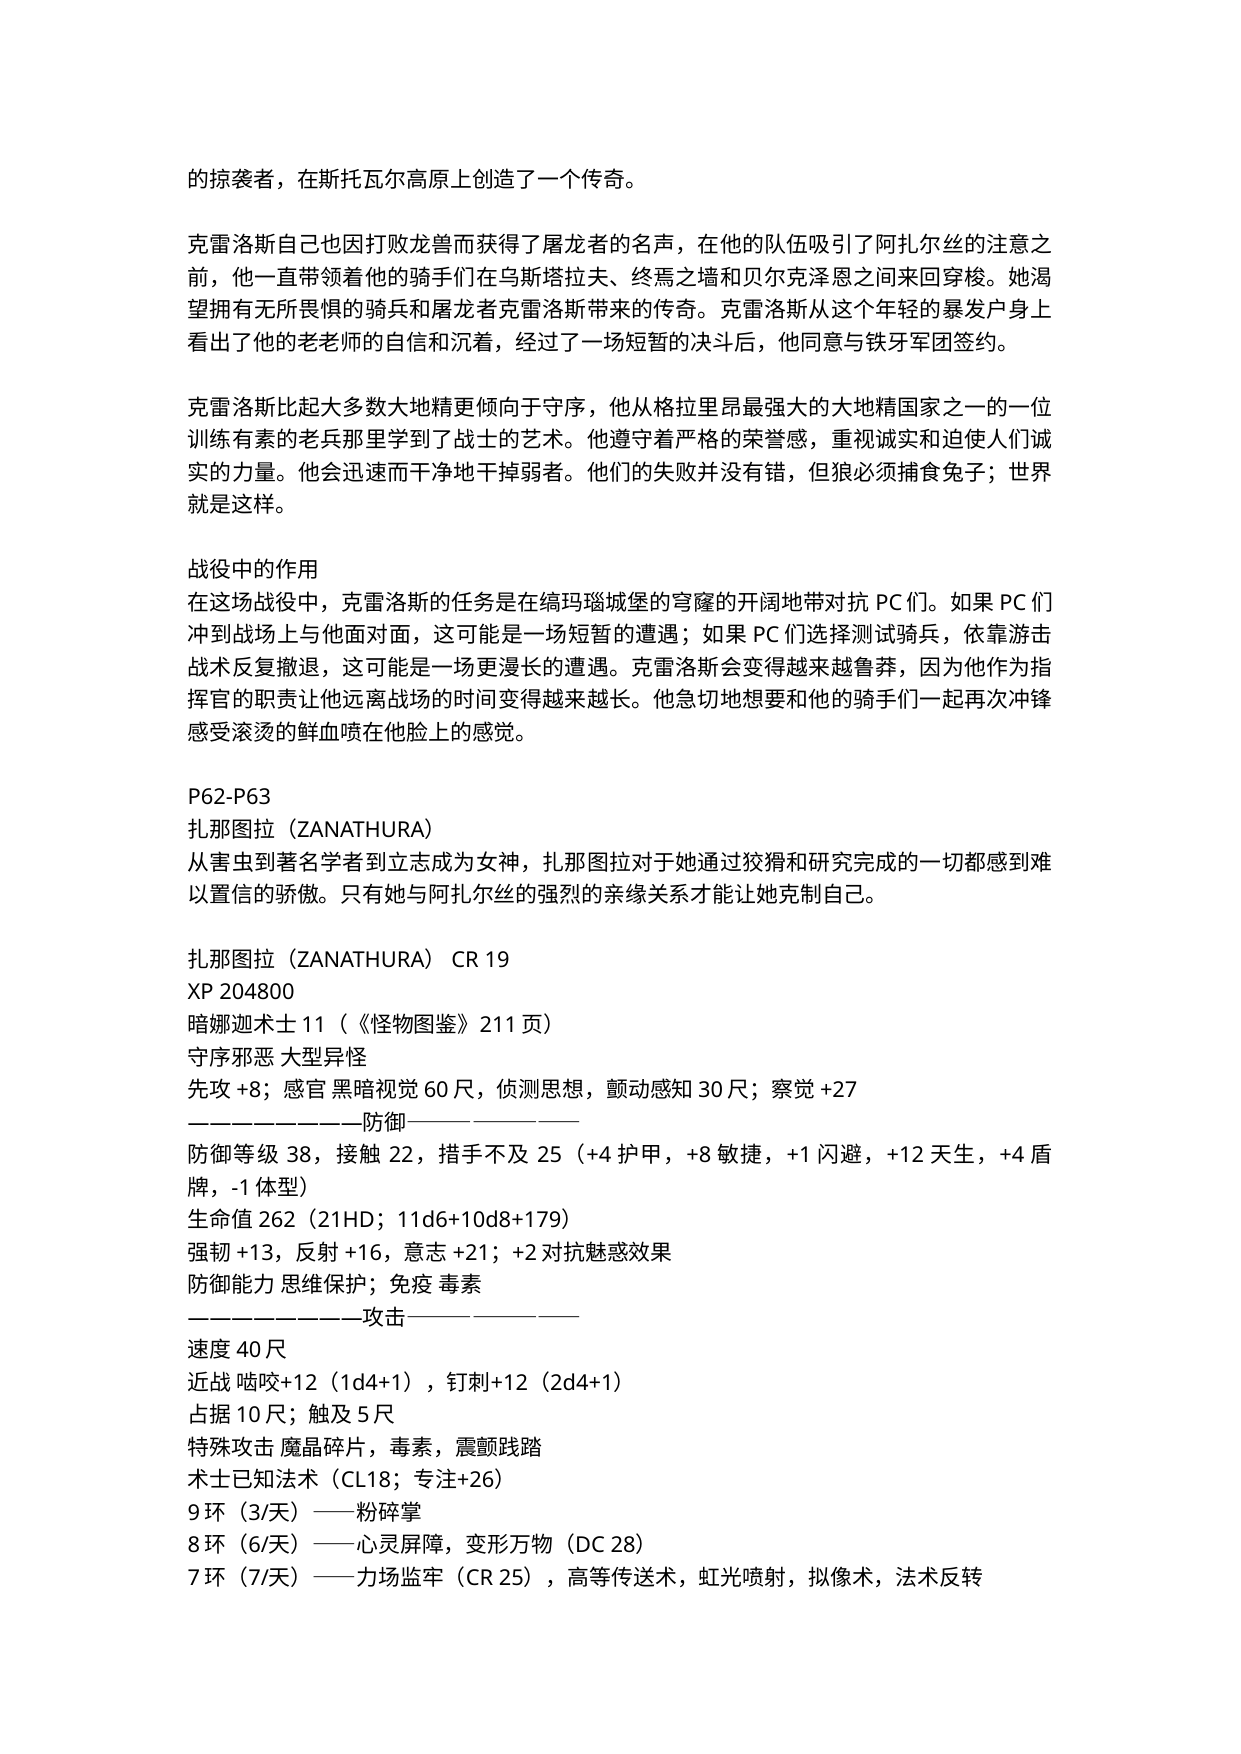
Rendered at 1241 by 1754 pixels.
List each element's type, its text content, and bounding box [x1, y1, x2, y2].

text 近战 啮咬+12（1d4+1），钉刺+12（2d4+1） [187, 1364, 1053, 1397]
text 克雷洛斯比起大多数大地精更倾向于守序，他从格拉里昂最强大的大地精国家之一的一位训练有素的老兵那里学到了战士的艺术。他遵守着严格的荣誉感，重视诚实和迫使人们诚实的力量。他会迅速而干净地干掉弱者。他们的失败并没有错，但狼必须捕食兔子；世界就是这样。 [187, 389, 1053, 519]
text 强韧 +13，反射 +16，意志 +21；+2对抗魅惑效果 [187, 1234, 1053, 1267]
text 特殊攻击 魔晶碎片，毒素，震颤践踏 [187, 1429, 1053, 1462]
text ————————攻击———————— [187, 1299, 1053, 1332]
text 8环（6/天）——心灵屏障，变形万物（DC 28） [187, 1527, 1053, 1559]
text 扎那图拉（ZANATHURA） CR 19 [187, 942, 1053, 974]
text 从害虫到著名学者到立志成为女神，扎那图拉对于她通过狡猾和研究完成的一切都感到难以置信的骄傲。只有她与阿扎尔丝的强烈的亲缘关系才能让她克制自己。 [187, 844, 1053, 909]
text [187, 162, 1053, 194]
text 克雷洛斯自己也因打败龙兽而获得了屠龙者的名声，在他的队伍吸引了阿扎尔丝的注意之前，他一直带领着他的骑手们在乌斯塔拉夫、终焉之墙和贝尔克泽恩之间来回穿梭。她渴望拥有无所畏惧的骑兵和屠龙者克雷洛斯带来的传奇。克雷洛斯从这个年轻的暴发户身上看出了他的老老师的自信和沉着，经过了一场短暂的决斗后，他同意与铁牙军团签约。 [187, 227, 1053, 357]
text ————————防御———————— [187, 1104, 1053, 1137]
text 战役中的作用 [187, 552, 1053, 584]
text P62-P63 [187, 779, 1053, 812]
text XP 204800 [187, 974, 1053, 1007]
text 守序邪恶 大型异怪 [187, 1039, 1053, 1072]
text 暗娜迦术士11（《怪物图鉴》211页） [187, 1007, 1053, 1039]
text 防御能力 思维保护；免疫 毒素 [187, 1267, 1053, 1299]
text 速度 40尺 [187, 1332, 1053, 1364]
text 扎那图拉（ZANATHURA） [187, 812, 1053, 844]
text 先攻 +8；感官 黑暗视觉60尺，侦测思想，颤动感知30尺；察觉 +27 [187, 1072, 1053, 1104]
text 防御等级 38，接触 22，措手不及 25（+4护甲，+8敏捷，+1闪避，+12天生，+4盾牌，-1体型） [187, 1137, 1053, 1202]
text 7环（7/天）——力场监牢（CR 25），高等传送术，虹光喷射，拟像术，法术反转 [187, 1559, 1053, 1592]
text 术士已知法术（CL18；专注+26） [187, 1462, 1053, 1494]
text 生命值 262（21HD；11d6+10d8+179） [187, 1202, 1053, 1234]
text 9环（3/天）——粉碎掌 [187, 1494, 1053, 1527]
text 占据10尺；触及5尺 [187, 1397, 1053, 1429]
text 在这场战役中，克雷洛斯的任务是在缟玛瑙城堡的穹窿的开阔地带对抗PC们。如果PC们冲到战场上与他面对面，这可能是一场短暂的遭遇；如果PC们选择测试骑兵，依靠游击战术反复撤退，这可能是一场更漫长的遭遇。克雷洛斯会变得越来越鲁莽，因为他作为指挥官的职责让他远离战场的时间变得越来越长。他急切地想要和他的骑手们一起再次冲锋，感受滚烫的鲜血喷在他脸上的感觉。 [187, 584, 1053, 747]
